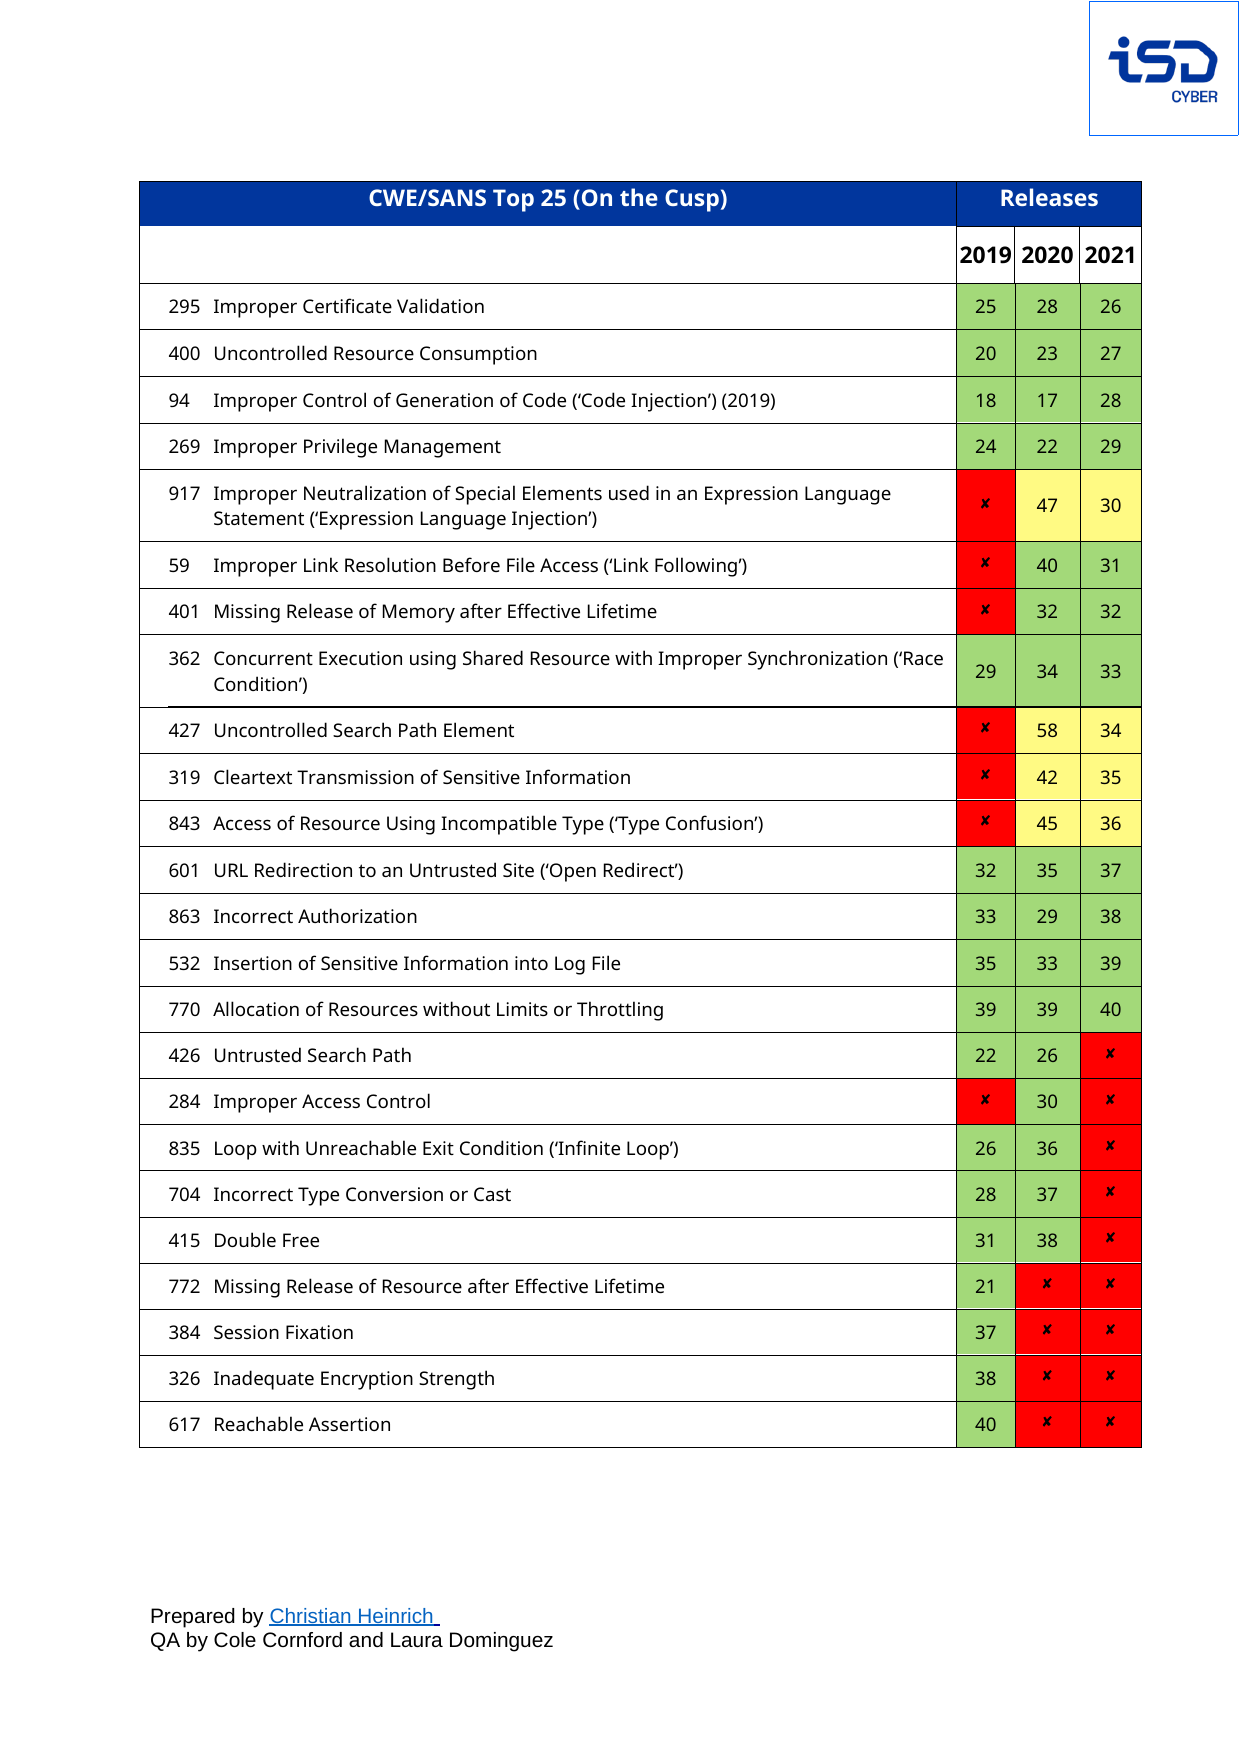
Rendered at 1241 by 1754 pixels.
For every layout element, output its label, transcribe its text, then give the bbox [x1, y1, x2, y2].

table_cell 39 [1016, 987, 1080, 1032]
table_cell [957, 708, 1015, 753]
table_cell 40 [1081, 987, 1141, 1032]
table_cell 2020 [1015, 227, 1079, 283]
table_cell [957, 801, 1015, 846]
table_cell 30 [1081, 470, 1141, 541]
table_cell 384 [168, 1310, 213, 1354]
table_cell [957, 470, 1015, 541]
table_cell [1016, 1310, 1080, 1354]
table_cell 835 [168, 1125, 213, 1170]
table_cell 33 [1016, 940, 1080, 986]
table_cell [140, 377, 168, 422]
table_cell [140, 424, 168, 469]
table_cell 26 [1081, 284, 1141, 329]
table_cell 326 [168, 1356, 213, 1401]
table_cell 38 [1016, 1218, 1080, 1262]
table_cell 47 [1016, 470, 1080, 541]
table_cell 35 [1081, 754, 1141, 799]
table_cell Improper Privilege Management [213, 424, 956, 469]
table_cell [140, 1033, 168, 1078]
table_cell 32 [957, 847, 1015, 893]
table_cell 269 [168, 424, 213, 469]
table_cell 38 [957, 1356, 1015, 1401]
table_cell 59 [168, 542, 213, 588]
table_cell 39 [957, 987, 1015, 1032]
table_cell Uncontrolled Resource Consumption [213, 330, 956, 376]
table_cell 772 [168, 1264, 213, 1308]
table_cell [140, 1218, 168, 1262]
table_cell [140, 847, 168, 893]
table_cell 17 [1016, 377, 1080, 422]
table_cell 29 [957, 635, 1015, 706]
table_cell 34 [1016, 635, 1080, 706]
table_cell [1016, 1356, 1080, 1401]
table_cell [1081, 1033, 1141, 1078]
table_cell Session Fixation [213, 1310, 956, 1354]
table_cell [140, 940, 168, 986]
table_cell 917 [168, 470, 213, 541]
table_cell 362 [168, 635, 213, 706]
table_cell Cleartext Transmission of Sensitive Information [213, 754, 956, 799]
table_cell 22 [957, 1033, 1015, 1078]
table_cell 33 [1081, 635, 1141, 706]
table_cell Incorrect Type Conversion or Cast [213, 1171, 956, 1216]
table_cell [140, 470, 168, 541]
table_cell [1081, 1079, 1141, 1124]
table_cell 284 [168, 1079, 213, 1124]
table_cell [140, 1264, 168, 1308]
table_cell Improper Certificate Validation [213, 284, 956, 329]
table_cell 319 [168, 754, 213, 799]
table_cell 58 [1016, 708, 1080, 753]
table_cell 18 [957, 377, 1015, 422]
table_cell [140, 542, 168, 588]
table_cell Improper Link Resolution Before File Access (‘Link Following’) [213, 542, 956, 588]
table_cell [1081, 1125, 1141, 1170]
table_cell 40 [1016, 542, 1080, 588]
table_cell 843 [168, 801, 213, 846]
table_cell 32 [1081, 589, 1141, 634]
table_cell 26 [1016, 1033, 1080, 1078]
table_cell Missing Release of Memory after Effective Lifetime [213, 589, 956, 634]
table_cell 532 [168, 940, 213, 986]
picture [1104, 8, 1222, 127]
table_cell [957, 754, 1015, 799]
table_cell [140, 1125, 168, 1170]
table_cell 36 [1081, 801, 1141, 846]
table_cell [140, 284, 168, 329]
table_cell [1081, 1171, 1141, 1216]
table_cell [957, 1079, 1015, 1124]
table_cell 23 [1016, 330, 1080, 376]
table_cell [140, 754, 168, 799]
table_cell Uncontrolled Search Path Element [213, 708, 956, 753]
table_cell [1016, 1264, 1080, 1308]
table_cell [140, 987, 168, 1032]
table_cell [140, 635, 168, 706]
table_cell 40 [957, 1402, 1015, 1447]
table_cell Missing Release of Resource after Effective Lifetime [213, 1264, 956, 1308]
table_cell Allocation of Resources without Limits or Throttling [213, 987, 956, 1032]
table_cell 427 [168, 708, 213, 753]
table_cell 35 [957, 940, 1015, 986]
table_cell 25 [957, 284, 1015, 329]
table_cell [140, 1171, 168, 1216]
table_cell [1081, 1310, 1141, 1354]
table_cell 32 [1016, 589, 1080, 634]
table_cell [1081, 1356, 1141, 1401]
table_cell 37 [1016, 1171, 1080, 1216]
table_cell Inadequate Encryption Strength [213, 1356, 956, 1401]
table_cell Concurrent Execution using Shared Resource with Improper Synchronization (‘Race Condition’) [213, 635, 956, 706]
table_cell [140, 1310, 168, 1354]
table_cell 22 [1016, 424, 1080, 469]
table_cell Reachable Assertion [213, 1402, 956, 1447]
table_cell 426 [168, 1033, 213, 1078]
table_cell [1081, 1264, 1141, 1308]
table_cell Untrusted Search Path [213, 1033, 956, 1078]
table_header Releases [957, 182, 1141, 226]
table_cell [140, 1356, 168, 1401]
table_cell 2021 [1080, 227, 1141, 283]
table_cell [1016, 1402, 1080, 1447]
table_cell 45 [1016, 801, 1080, 846]
table_cell 31 [957, 1218, 1015, 1262]
table_cell 617 [168, 1402, 213, 1447]
table_cell 29 [1081, 424, 1141, 469]
table_cell 20 [957, 330, 1015, 376]
table_cell 34 [1081, 708, 1141, 753]
table_cell [957, 589, 1015, 634]
table_cell 770 [168, 987, 213, 1032]
table_cell Access of Resource Using Incompatible Type (‘Type Confusion’) [213, 801, 956, 846]
table_cell 28 [1016, 284, 1080, 329]
table_cell 27 [1081, 330, 1141, 376]
table_cell Improper Access Control [213, 1079, 956, 1124]
table_cell [140, 330, 168, 376]
table_cell URL Redirection to an Untrusted Site (‘Open Redirect’) [213, 847, 956, 893]
table_cell 94 [168, 377, 213, 422]
table_cell [140, 894, 168, 939]
table_cell Loop with Unreachable Exit Condition (‘Infinite Loop’) [213, 1125, 956, 1170]
table_cell 38 [1081, 894, 1141, 939]
table_cell 37 [957, 1310, 1015, 1354]
table_cell 415 [168, 1218, 213, 1262]
table_cell 35 [1016, 847, 1080, 893]
table_cell 401 [168, 589, 213, 634]
table_cell [140, 226, 956, 283]
table_cell 863 [168, 894, 213, 939]
table_cell 24 [957, 424, 1015, 469]
table_cell [140, 801, 168, 846]
table_cell [957, 542, 1015, 588]
table_cell 2019 [957, 227, 1014, 283]
table_header CWE/SANS Top 25 (On the Cusp) [140, 182, 956, 226]
table_cell 36 [1016, 1125, 1080, 1170]
table_cell [1081, 1218, 1141, 1262]
table_cell 31 [1081, 542, 1141, 588]
table_cell 26 [957, 1125, 1015, 1170]
table_cell 21 [957, 1264, 1015, 1308]
table_cell 37 [1081, 847, 1141, 893]
table_cell 28 [957, 1171, 1015, 1216]
table_cell Double Free [213, 1218, 956, 1262]
table_cell 29 [1016, 894, 1080, 939]
table_cell [140, 1402, 168, 1447]
table_cell [140, 589, 168, 634]
table_cell 28 [1081, 377, 1141, 422]
table_cell 33 [957, 894, 1015, 939]
table_cell [1081, 1402, 1141, 1447]
table_cell 42 [1016, 754, 1080, 799]
table_cell 704 [168, 1171, 213, 1216]
table_cell 295 [168, 284, 213, 329]
table_cell Incorrect Authorization [213, 894, 956, 939]
table_cell 39 [1081, 940, 1141, 986]
table_cell Insertion of Sensitive Information into Log File [213, 940, 956, 986]
table_cell Improper Neutralization of Special Elements used in an Expression Language Statement (‘Expression Language Injection’) [213, 470, 956, 541]
table_cell 601 [168, 847, 213, 893]
table_cell [140, 1079, 168, 1124]
table_cell 400 [168, 330, 213, 376]
table_cell 30 [1016, 1079, 1080, 1124]
table_cell [140, 708, 168, 753]
table_cell Improper Control of Generation of Code (‘Code Injection’) (2019) [213, 377, 956, 422]
